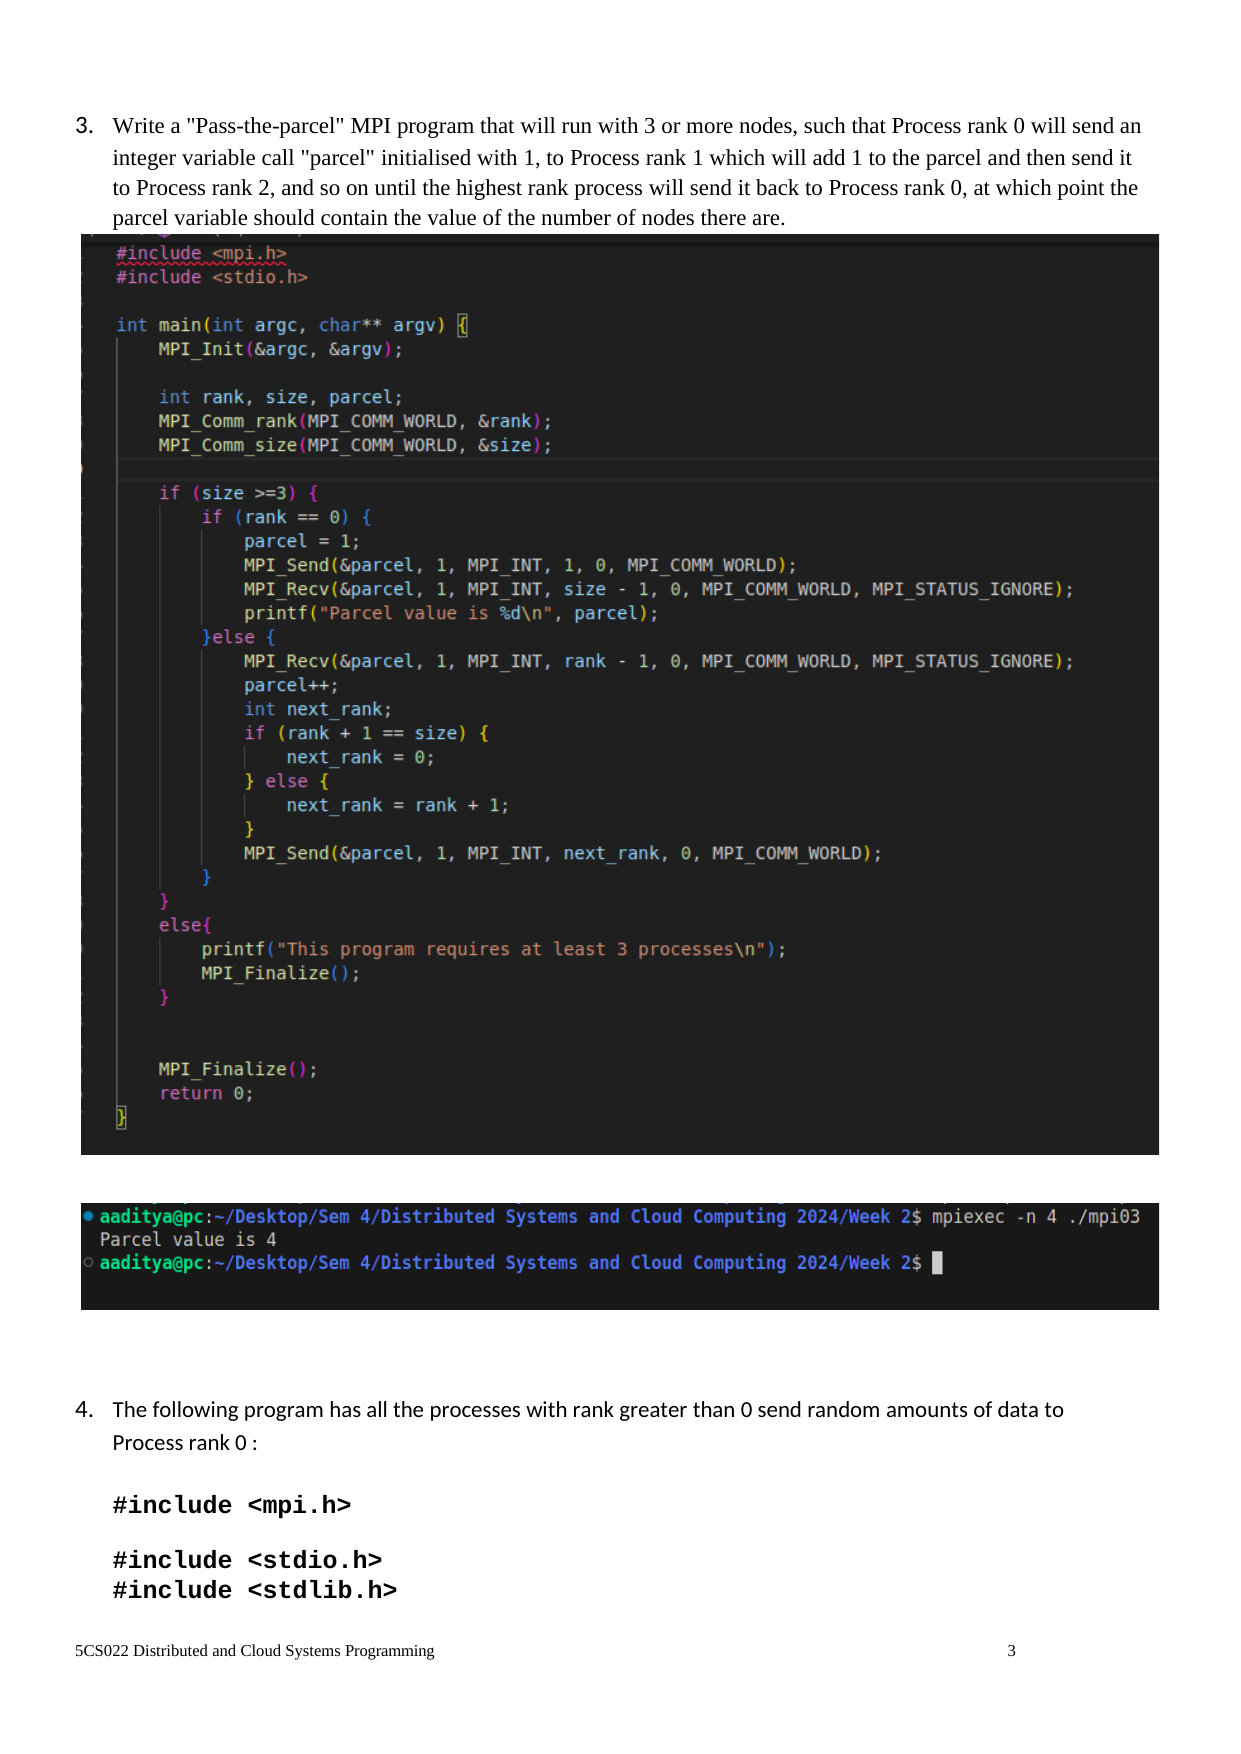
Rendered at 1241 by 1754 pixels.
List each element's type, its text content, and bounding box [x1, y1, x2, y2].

text #include <mpi.h> [112, 1493, 1166, 1521]
picture [81, 1203, 1160, 1310]
list The following program has all the processes with rank greater than 0 send random amounts of data to Process rank 0 : [75, 1393, 1133, 1456]
picture [81, 234, 1160, 1155]
text #include <stdio.h> #include <stdlib.h> [112, 1548, 450, 1606]
list Write a "Pass-the-parcel" MPI program that will run with 3 or more nodes, such that Process rank 0 will send an integer variable call "parcel" initialised with 1, to Process rank 1 which will add 1 to the parcel and then send it to Process rank 2, and so on until the highest rank process will send it back to Process rank 0, at which point the parcel variable should contain the value of the number of nodes there are. [75, 109, 1153, 231]
